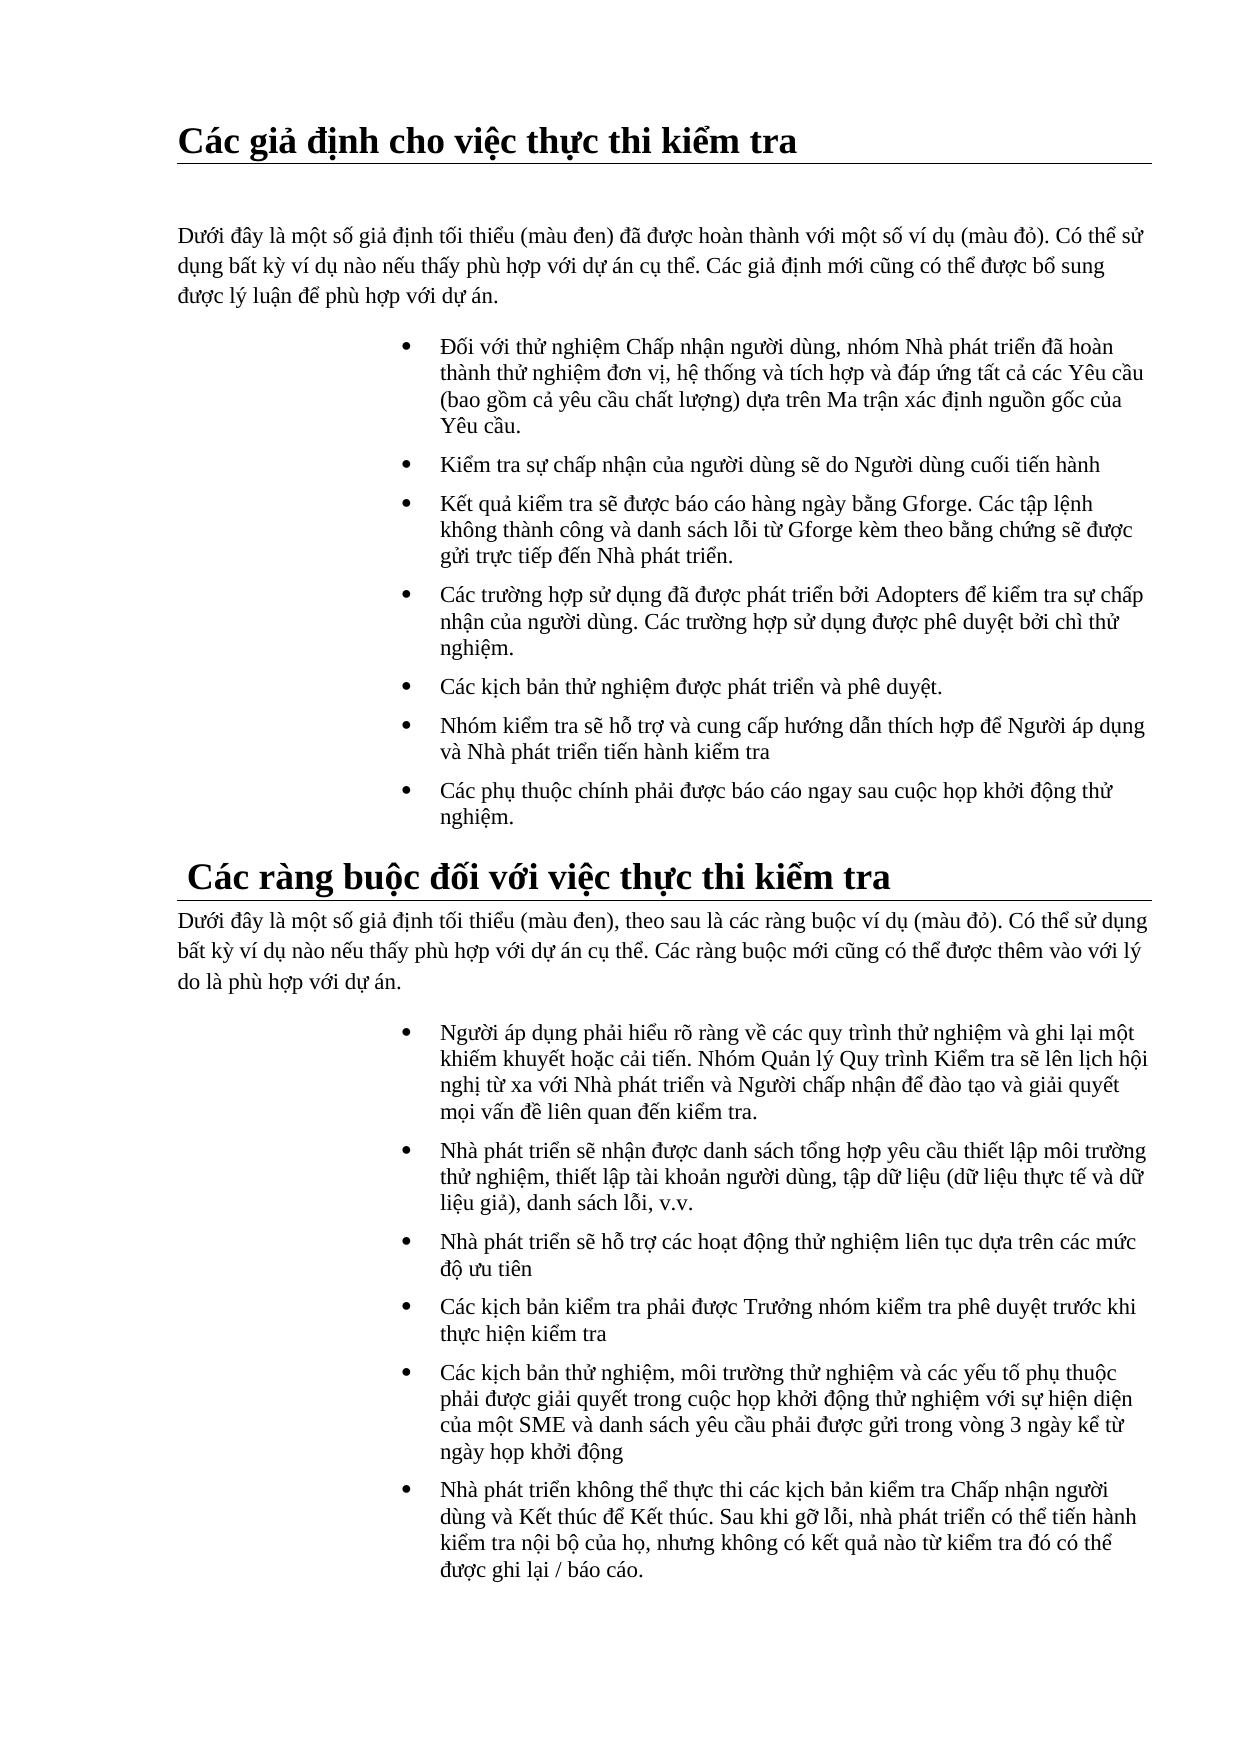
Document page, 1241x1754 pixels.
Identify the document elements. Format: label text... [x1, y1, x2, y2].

text Các kịch bản kiểm tra phải được Trưởng nhóm kiểm tra phê duyệt trước khi thực hiện kiểm tra [402, 1293, 1152, 1346]
text Các kịch bản thử nghiệm được phát triển và phê duyệt. [402, 673, 1152, 699]
text Người áp dụng phải hiểu rõ ràng về các quy trình thử nghiệm và ghi lại một khiếm khuyết hoặc cải tiến. Nhóm Quản lý Quy trình Kiểm tra sẽ lên lịch hội nghị từ xa với Nhà phát triển và Người chấp nhận để đào tạo và giải quyết mọi vấn đề liên quan đến kiểm tra. [402, 1019, 1152, 1124]
text Các trường hợp sử dụng đã được phát triển bởi Adopters để kiểm tra sự chấp nhận của người dùng. Các trường hợp sử dụng được phê duyệt bởi chì thử nghiệm. [402, 581, 1152, 661]
text Kiểm tra sự chấp nhận của người dùng sẽ do Người dùng cuối tiến hành [402, 451, 1152, 477]
text Các kịch bản thử nghiệm, môi trường thử nghiệm và các yếu tố phụ thuộc phải được giải quyết trong cuộc họp khởi động thử nghiệm với sự hiện diện của một SME và danh sách yêu cầu phải được gửi trong vòng 3 ngày kể từ ngày họp khởi động [402, 1359, 1152, 1464]
text Đối với thử nghiệm Chấp nhận người dùng, nhóm Nhà phát triển đã hoàn thành thử nghiệm đơn vị, hệ thống và tích hợp và đáp ứng tất cả các Yêu cầu (bao gồm cả yêu cầu chất lượng) dựa trên Ma trận xác định nguồn gốc của Yêu cầu. [402, 333, 1152, 438]
text Nhà phát triển sẽ hỗ trợ các hoạt động thử nghiệm liên tục dựa trên các mức độ ưu tiên [402, 1228, 1152, 1281]
text Nhóm kiểm tra sẽ hỗ trợ và cung cấp hướng dẫn thích hợp để Người áp dụng và Nhà phát triển tiến hành kiểm tra [402, 712, 1152, 764]
subtitle Các ràng buộc đối với việc thực thi kiểm tra [177, 855, 1152, 900]
text Nhà phát triển sẽ nhận được danh sách tổng hợp yêu cầu thiết lập môi trường thử nghiệm, thiết lập tài khoản người dùng, tập dữ liệu (dữ liệu thực tế và dữ liệu giả), danh sách lỗi, v.v. [402, 1137, 1152, 1216]
text Kết quả kiểm tra sẽ được báo cáo hàng ngày bằng Gforge. Các tập lệnh không thành công và danh sách lỗi từ Gforge kèm theo bằng chứng sẽ được gửi trực tiếp đến Nhà phát triển. [402, 490, 1152, 569]
text Nhà phát triển không thể thực thi các kịch bản kiểm tra Chấp nhận người dùng và Kết thúc để Kết thúc. Sau khi gỡ lỗi, nhà phát triển có thể tiến hành kiểm tra nội bộ của họ, nhưng không có kết quả nào từ kiểm tra đó có thể được ghi lại / báo cáo. [402, 1477, 1152, 1582]
text Dưới đây là một số giả định tối thiểu (màu đen), theo sau là các ràng buộc ví dụ (màu đỏ). Có thể sử dụng bất kỳ ví dụ nào nếu thấy phù hợp với dự án cụ thể. Các ràng buộc mới cũng có thể được thêm vào với lý do là phù hợp với dự án. [177, 907, 1152, 994]
text Dưới đây là một số giả định tối thiểu (màu đen) đã được hoàn thành với một số ví dụ (màu đỏ). Có thể sử dụng bất kỳ ví dụ nào nếu thấy phù hợp với dự án cụ thể. Các giả định mới cũng có thể được bổ sung được lý luận để phù hợp với dự án. [177, 222, 1152, 308]
text Các phụ thuộc chính phải được báo cáo ngay sau cuộc họp khởi động thử nghiệm. [402, 777, 1152, 830]
subtitle Các giả định cho việc thực thi kiểm tra [177, 118, 1152, 163]
